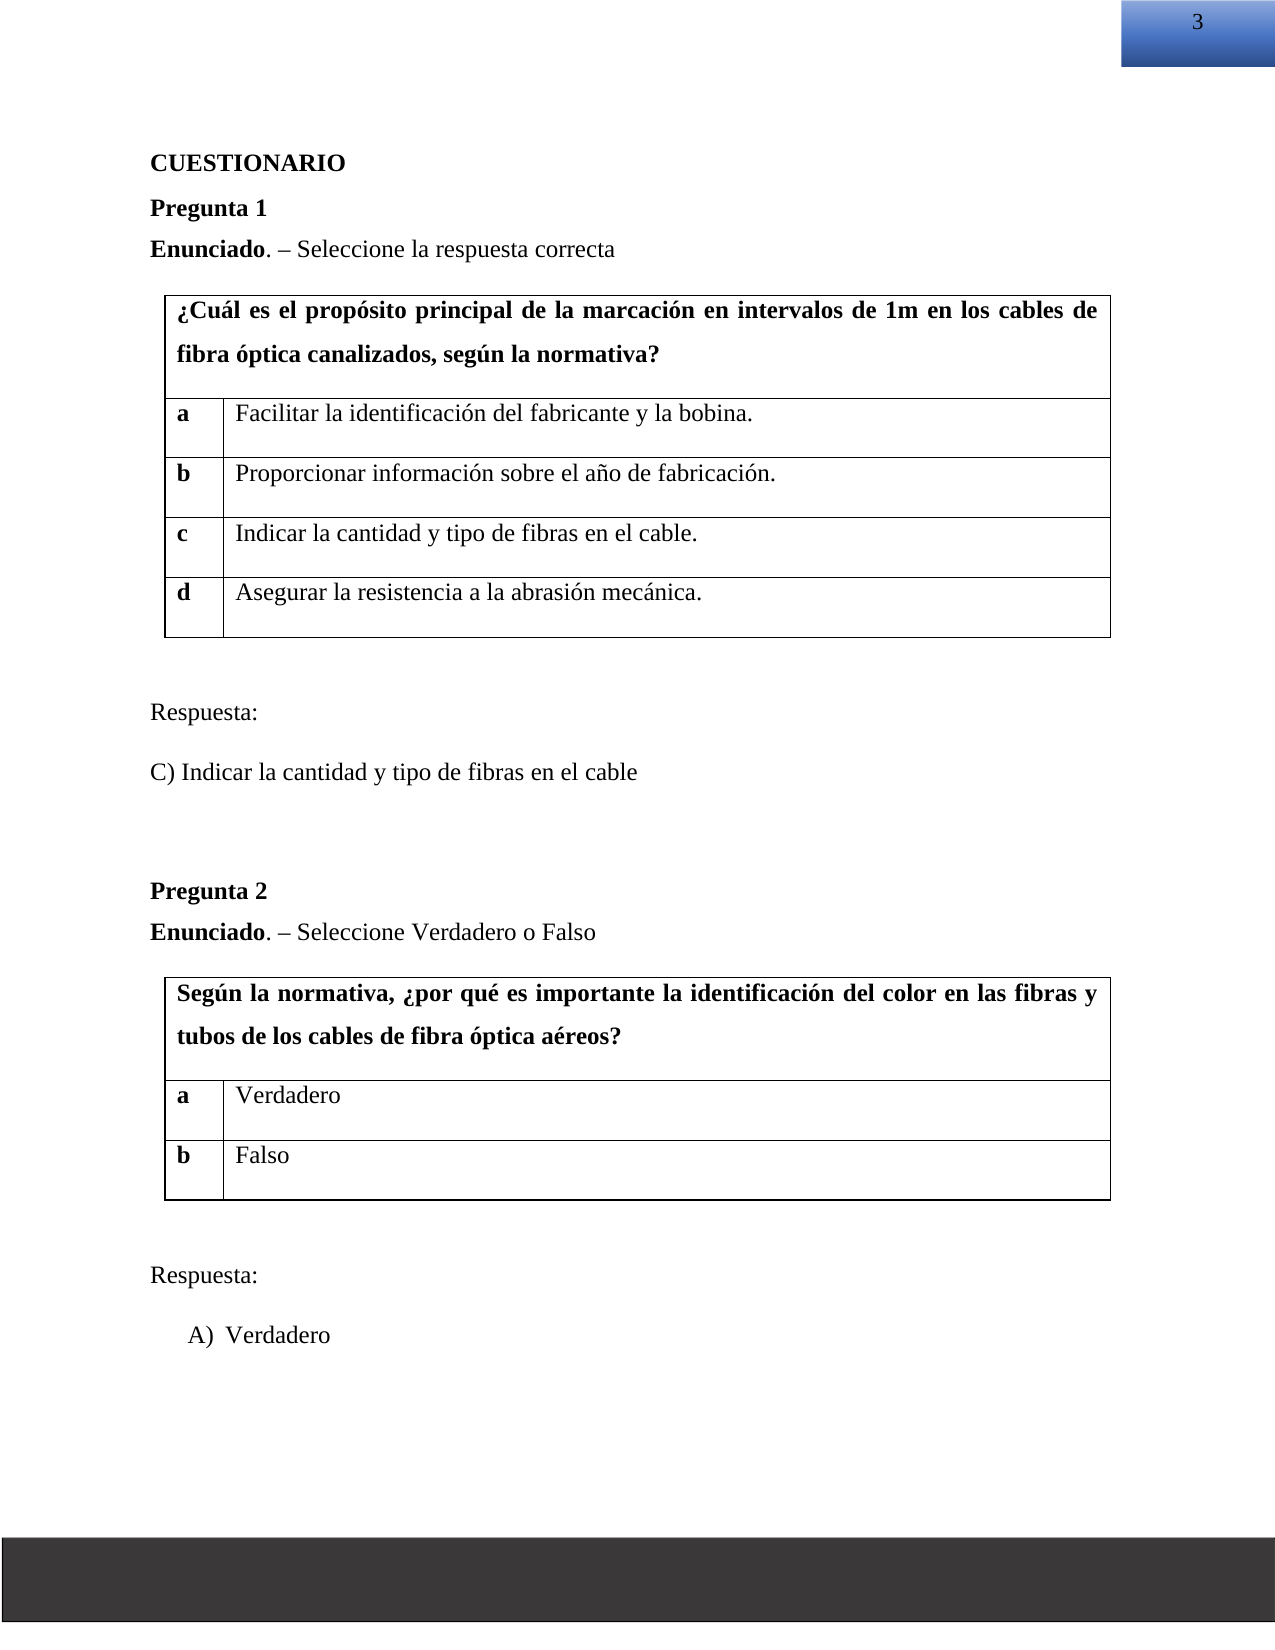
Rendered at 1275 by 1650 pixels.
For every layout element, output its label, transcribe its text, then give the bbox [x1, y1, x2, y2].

list Indicar la cantidad y tipo de fibras en el cable [150, 757, 1135, 786]
subtitle Pregunta 2 [150, 876, 1135, 904]
table_cell Verdadero [224, 1081, 1110, 1139]
table_cell b [166, 458, 223, 517]
picture [1121, 0, 1275, 67]
text Respuesta: [150, 697, 1135, 726]
text Enunciado. – Seleccione Verdadero o Falso [150, 917, 1135, 946]
subtitle CUESTIONARIO [150, 148, 1135, 177]
table_header Según la normativa, ¿por qué es importante la identificación del color en las fibras y tubos de los cables de fibra óptica aéreos? [166, 978, 1110, 1080]
table_cell Falso [224, 1141, 1110, 1199]
table_cell Proporcionar información sobre el año de fabricación. [224, 458, 1110, 517]
table_cell Asegurar la resistencia a la abrasión mecánica. [224, 578, 1110, 637]
table_cell Facilitar la identificación del fabricante y la bobina. [224, 399, 1110, 457]
text Respuesta: [150, 1260, 1135, 1289]
table_cell b [166, 1141, 223, 1199]
table_header ¿Cuál es el propósito principal de la marcación en intervalos de 1m en los cables de fibra óptica canalizados, según la normativa? [166, 296, 1110, 397]
table_cell a [166, 1081, 223, 1139]
subtitle Pregunta 1 [150, 193, 1135, 222]
text Enunciado. – Seleccione la respuesta correcta [150, 234, 1135, 263]
table_cell a [166, 399, 223, 457]
list Verdadero [187, 1320, 1135, 1349]
table_cell c [166, 518, 223, 577]
table_cell d [166, 578, 223, 637]
table_cell Indicar la cantidad y tipo de fibras en el cable. [224, 518, 1110, 577]
